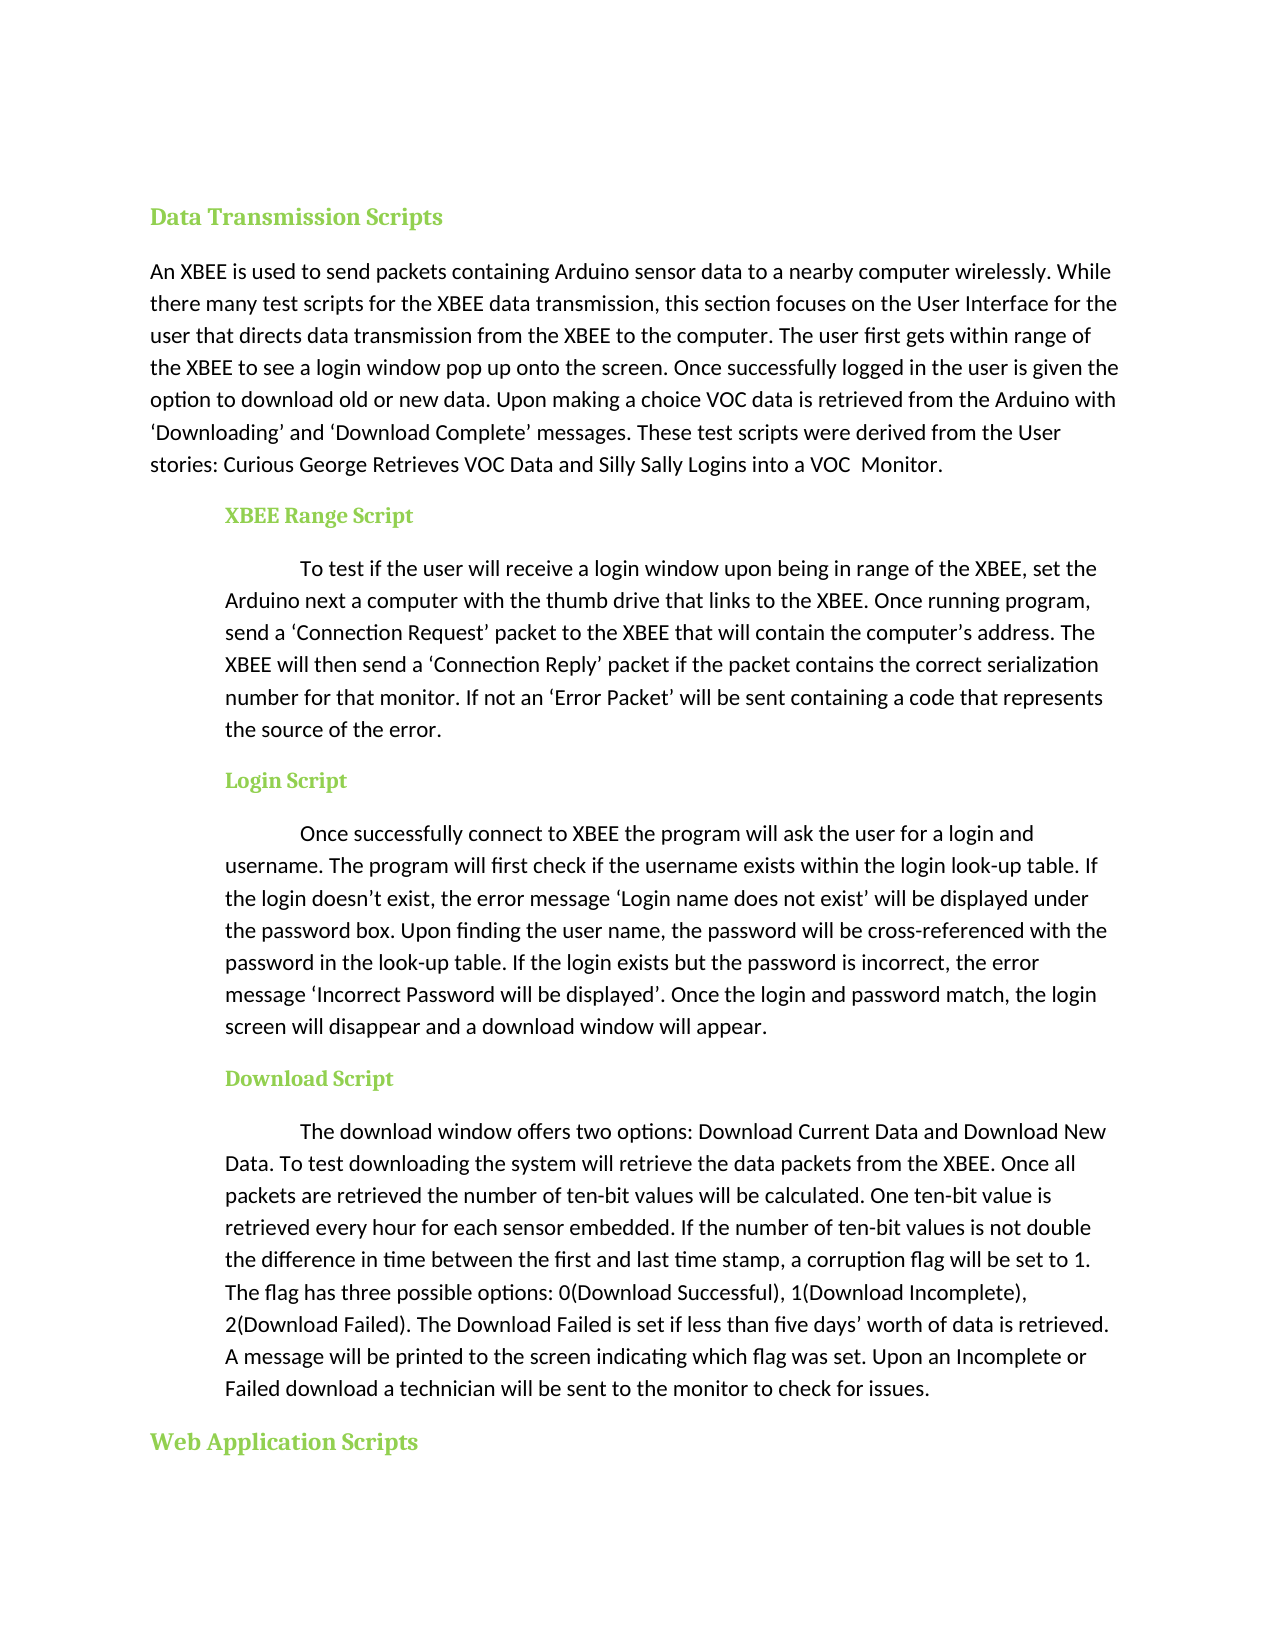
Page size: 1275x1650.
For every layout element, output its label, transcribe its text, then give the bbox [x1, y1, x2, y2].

text To test if the user will receive a login window upon being in range of the XBEE, set the Arduino next a computer with the thumb drive that links to the XBEE. Once running program, send a ‘Connection Request’ packet to the XBEE that will contain the computer’s address. The XBEE will then send a ‘Connection Reply’ packet if the packet contains the correct serialization number for that monitor. If not an ‘Error Packet’ will be sent containing a code that represents the source of the error. [225, 554, 1125, 743]
text Web Application Scripts [150, 1427, 1125, 1456]
text XBEE Range Script [150, 503, 1125, 529]
text An XBEE is used to send packets containing Arduino sensor data to a nearby computer wirelessly. While there many test scripts for the XBEE data transmission, this section focuses on the User Interface for the user that directs data transmission from the XBEE to the computer. The user first gets within range of the XBEE to see a login window pop up onto the screen. Once successfully logged in the user is given the option to download old or new data. Upon making a choice VOC data is retrieved from the Arduino with ‘Downloading’ and ‘Download Complete’ messages. These test scripts were derived from the User stories: Curious George Retrieves VOC Data and Silly Sally Logins into a VOC Monitor. [150, 257, 1125, 478]
text Login Script [150, 768, 1125, 794]
text The download window offers two options: Download Current Data and Download New Data. To test downloading the system will retrieve the data packets from the XBEE. Once all packets are retrieved the number of ten-bit values will be calculated. One ten-bit value is retrieved every hour for each sensor embedded. If the number of ten-bit values is not double the difference in time between the first and last time stamp, a corruption flag will be set to 1. The flag has three possible options: 0(Download Successful), 1(Download Incomplete), 2(Download Failed). The Download Failed is set if less than five days’ worth of data is retrieved. A message will be printed to the screen indicating which flag was set. Upon an Incomplete or Failed download a technician will be sent to the monitor to check for issues. [225, 1117, 1125, 1402]
text Download Script [150, 1066, 1125, 1092]
text Data Transmission Scripts [150, 203, 1125, 232]
text Once successfully connect to XBEE the program will ask the user for a login and username. The program will first check if the username exists within the login look-up table. If the login doesn’t exist, the error message ‘Login name does not exist’ will be displayed under the password box. Upon finding the user name, the password will be cross-referenced with the password in the look-up table. If the login exists but the password is incorrect, the error message ‘Incorrect Password will be displayed’. Once the login and password match, the login screen will disappear and a download window will appear. [225, 819, 1125, 1041]
